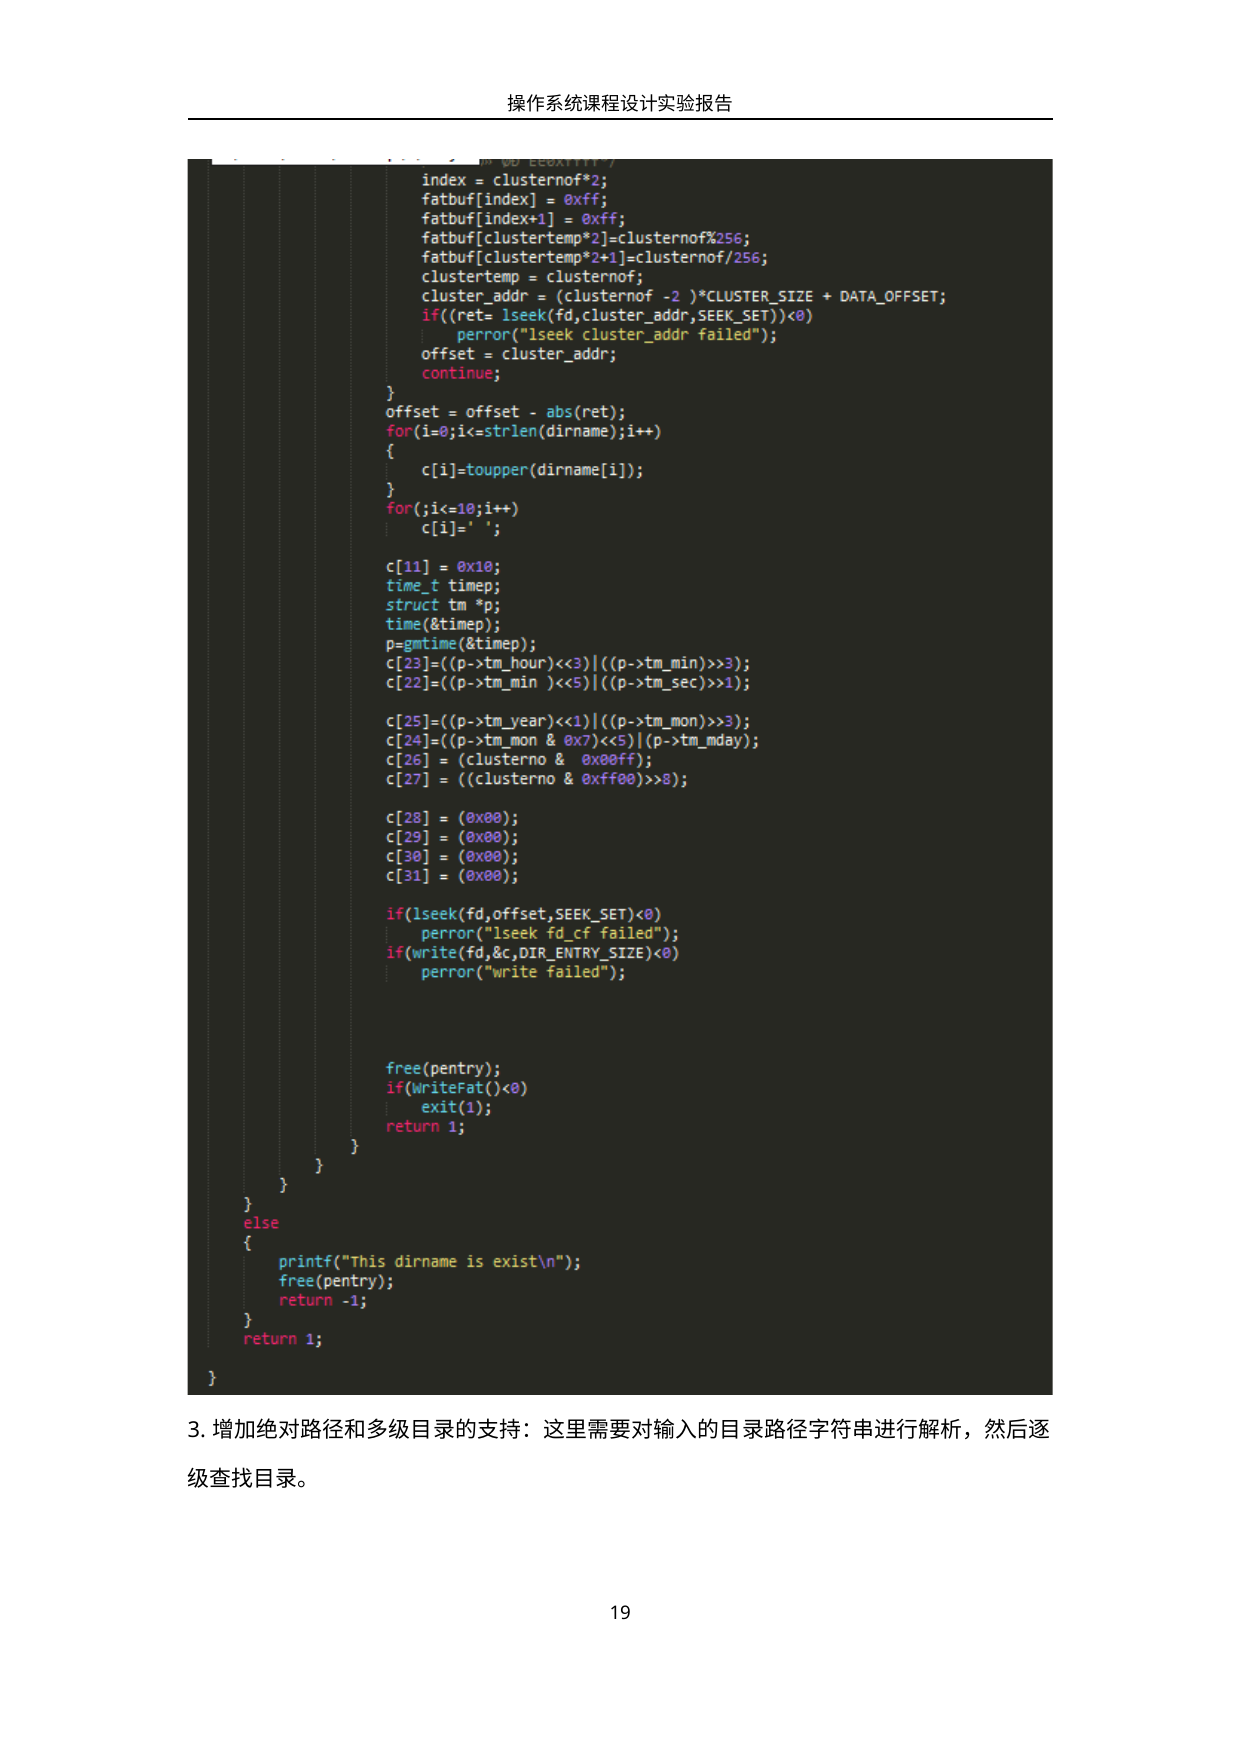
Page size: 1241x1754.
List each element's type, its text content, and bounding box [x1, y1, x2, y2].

picture [187, 159, 1053, 1395]
text 3. 增加绝对路径和多级目录的支持：这里需要对输入的目录路径字符串进行解析，然后逐级查找目录。 [187, 1412, 1053, 1493]
